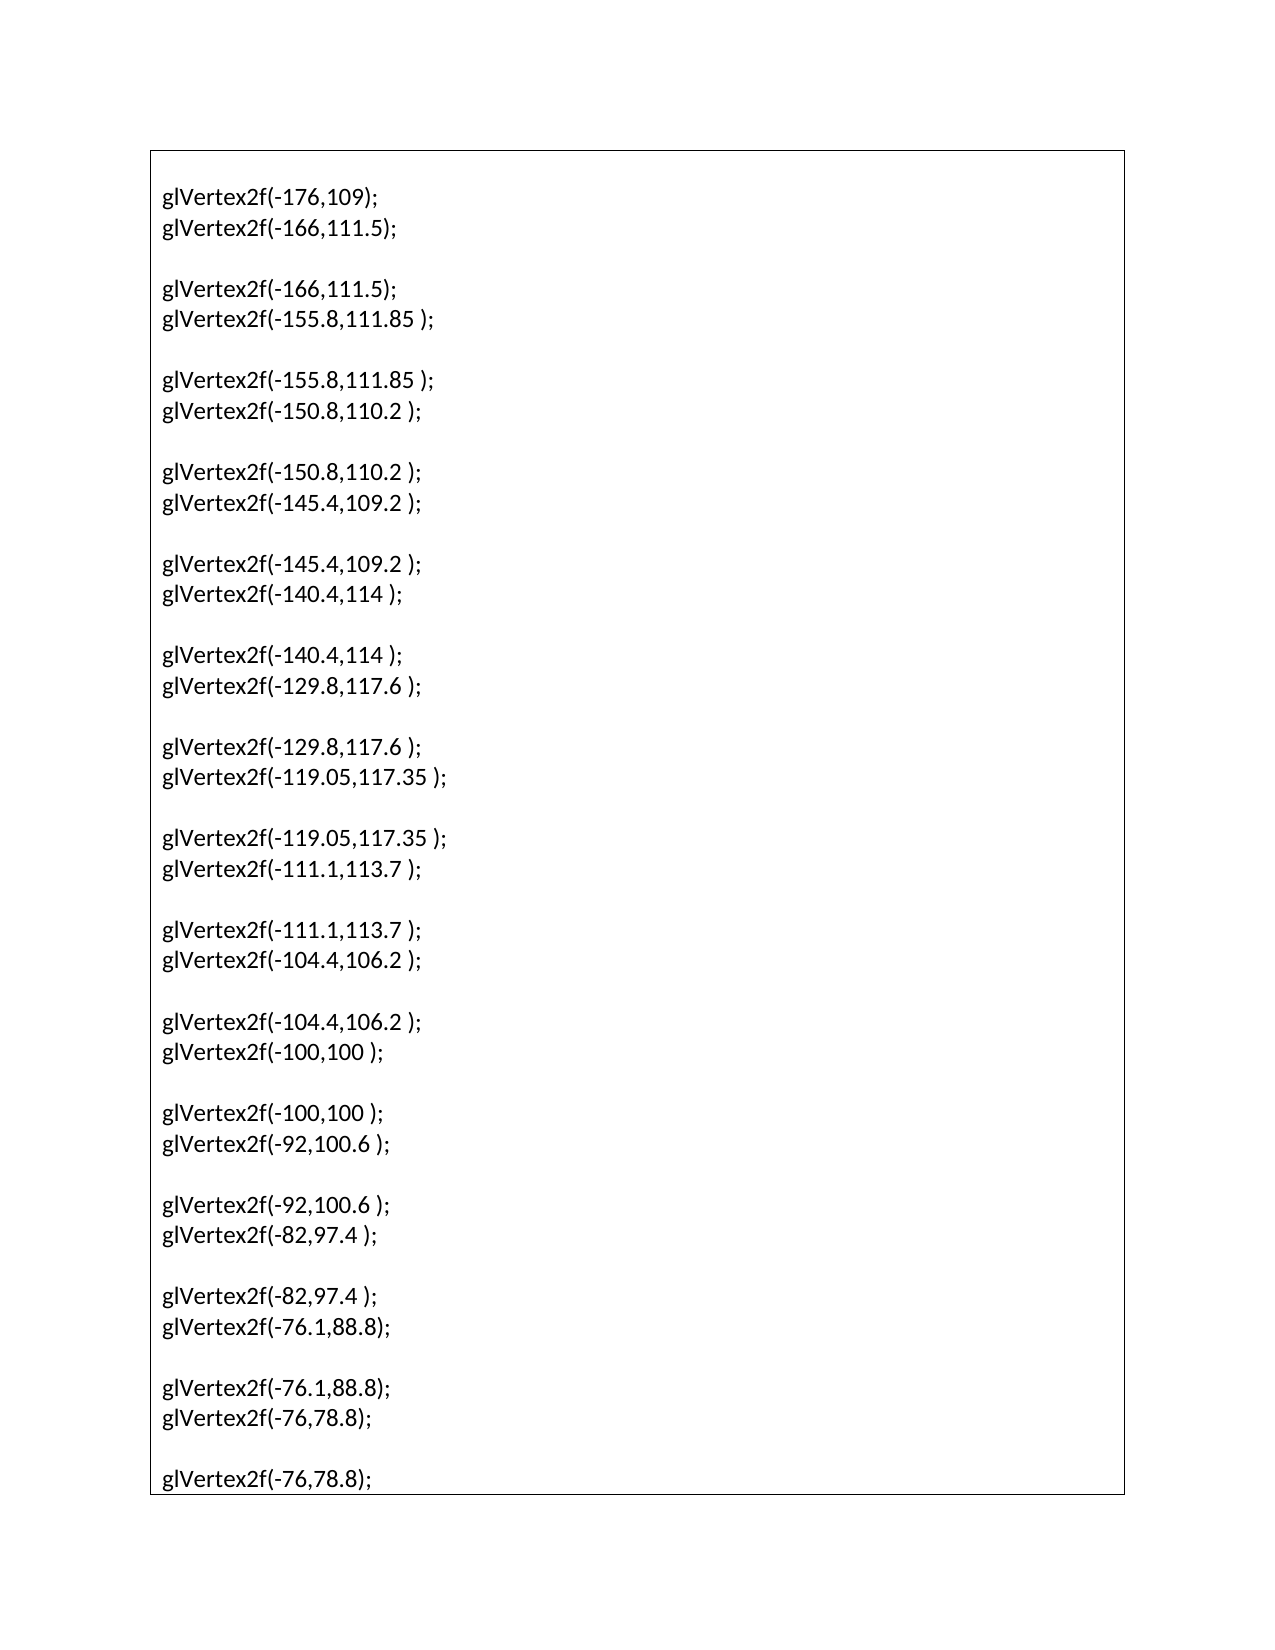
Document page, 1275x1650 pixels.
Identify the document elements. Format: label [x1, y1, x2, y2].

table_cell [151, 151, 1124, 1494]
